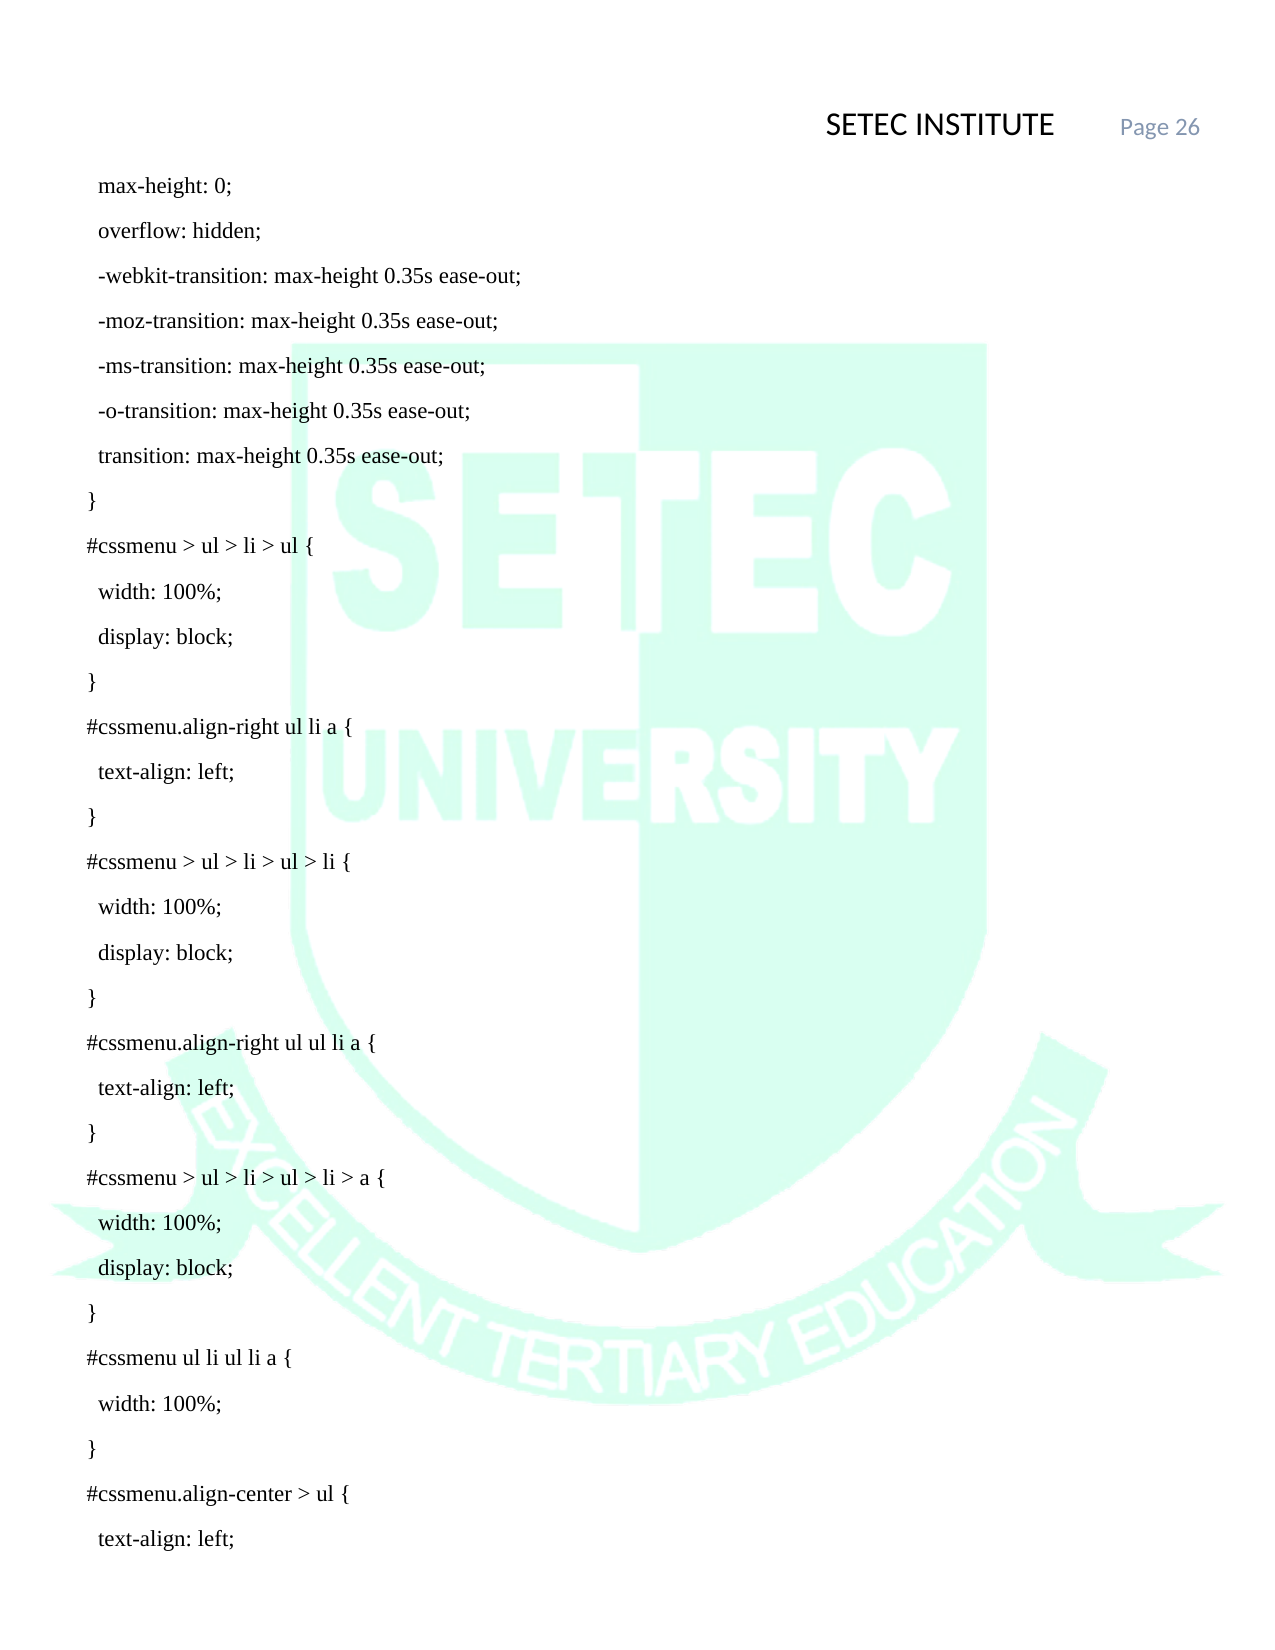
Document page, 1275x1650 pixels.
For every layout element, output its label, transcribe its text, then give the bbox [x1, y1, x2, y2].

text overflow: hidden; [75, 217, 1200, 243]
text text-align: left; [75, 758, 1200, 784]
text #cssmenu.align-right ul ul li a { [75, 1029, 1200, 1055]
text -o-transition: max-height 0.35s ease-out; [75, 397, 1200, 424]
text width: 100%; [75, 578, 1200, 604]
text #cssmenu > ul > li > ul { [75, 533, 1200, 559]
text #cssmenu > ul > li > ul > li > a { [75, 1164, 1200, 1190]
text width: 100%; [75, 1389, 1200, 1416]
text #cssmenu ul li ul li a { [75, 1344, 1200, 1371]
text width: 100%; [75, 1209, 1200, 1236]
text #cssmenu > ul > li > ul > li { [75, 848, 1200, 875]
text -webkit-transition: max-height 0.35s ease-out; [75, 262, 1200, 288]
text } [75, 1299, 1200, 1326]
text text-align: left; [75, 1074, 1200, 1100]
text -moz-transition: max-height 0.35s ease-out; [75, 307, 1200, 333]
text } [75, 1119, 1200, 1145]
text display: block; [75, 1254, 1200, 1281]
text #cssmenu.align-center > ul { [75, 1480, 1200, 1506]
text display: block; [75, 623, 1200, 649]
text } [75, 487, 1200, 514]
text } [75, 984, 1200, 1010]
text transition: max-height 0.35s ease-out; [75, 442, 1200, 469]
text display: block; [75, 938, 1200, 965]
text width: 100%; [75, 893, 1200, 920]
text max-height: 0; [75, 172, 1200, 198]
text } [75, 1435, 1200, 1461]
text text-align: left; [75, 1525, 1200, 1551]
text } [75, 803, 1200, 829]
text #cssmenu.align-right ul li a { [75, 713, 1200, 739]
text } [75, 668, 1200, 694]
text -ms-transition: max-height 0.35s ease-out; [75, 352, 1200, 378]
